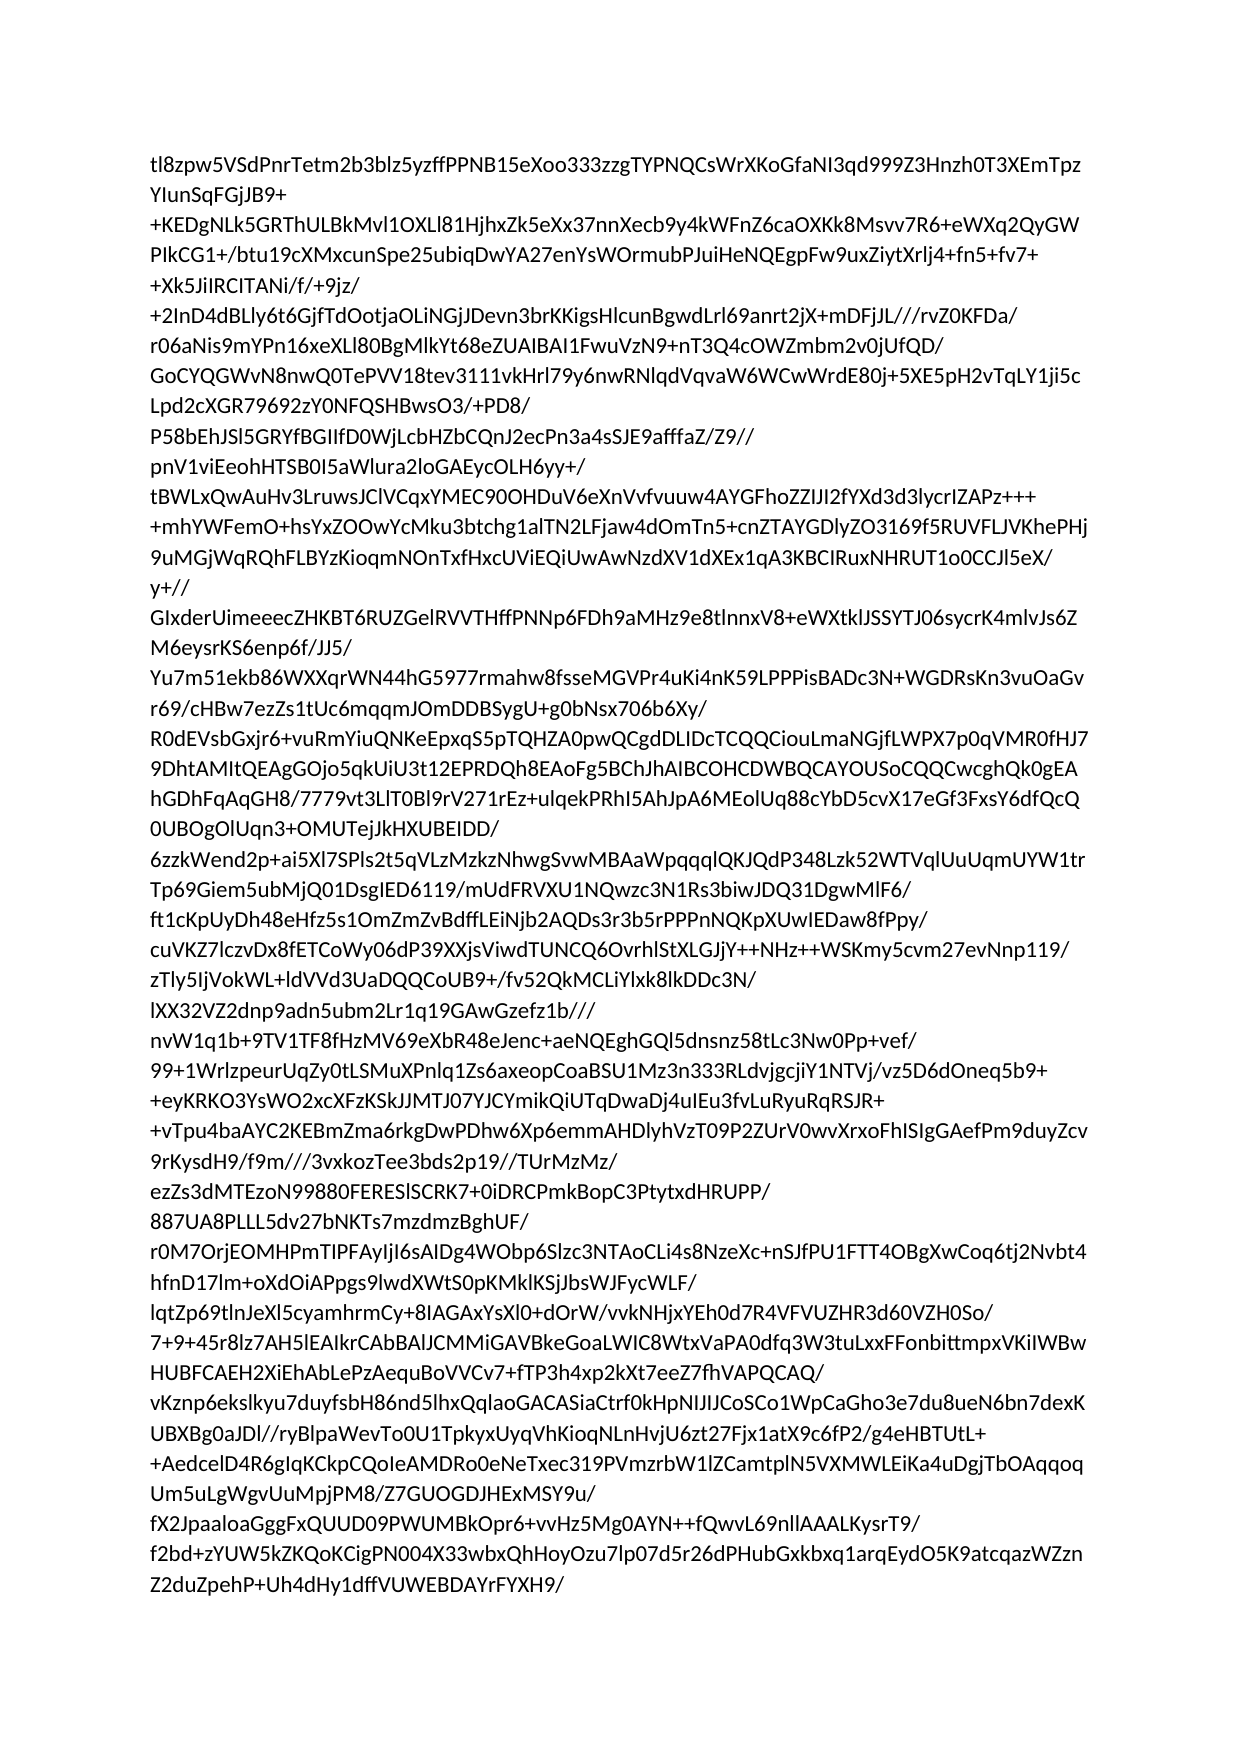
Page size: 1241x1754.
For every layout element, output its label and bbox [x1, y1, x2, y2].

text [150, 150, 1090, 1598]
